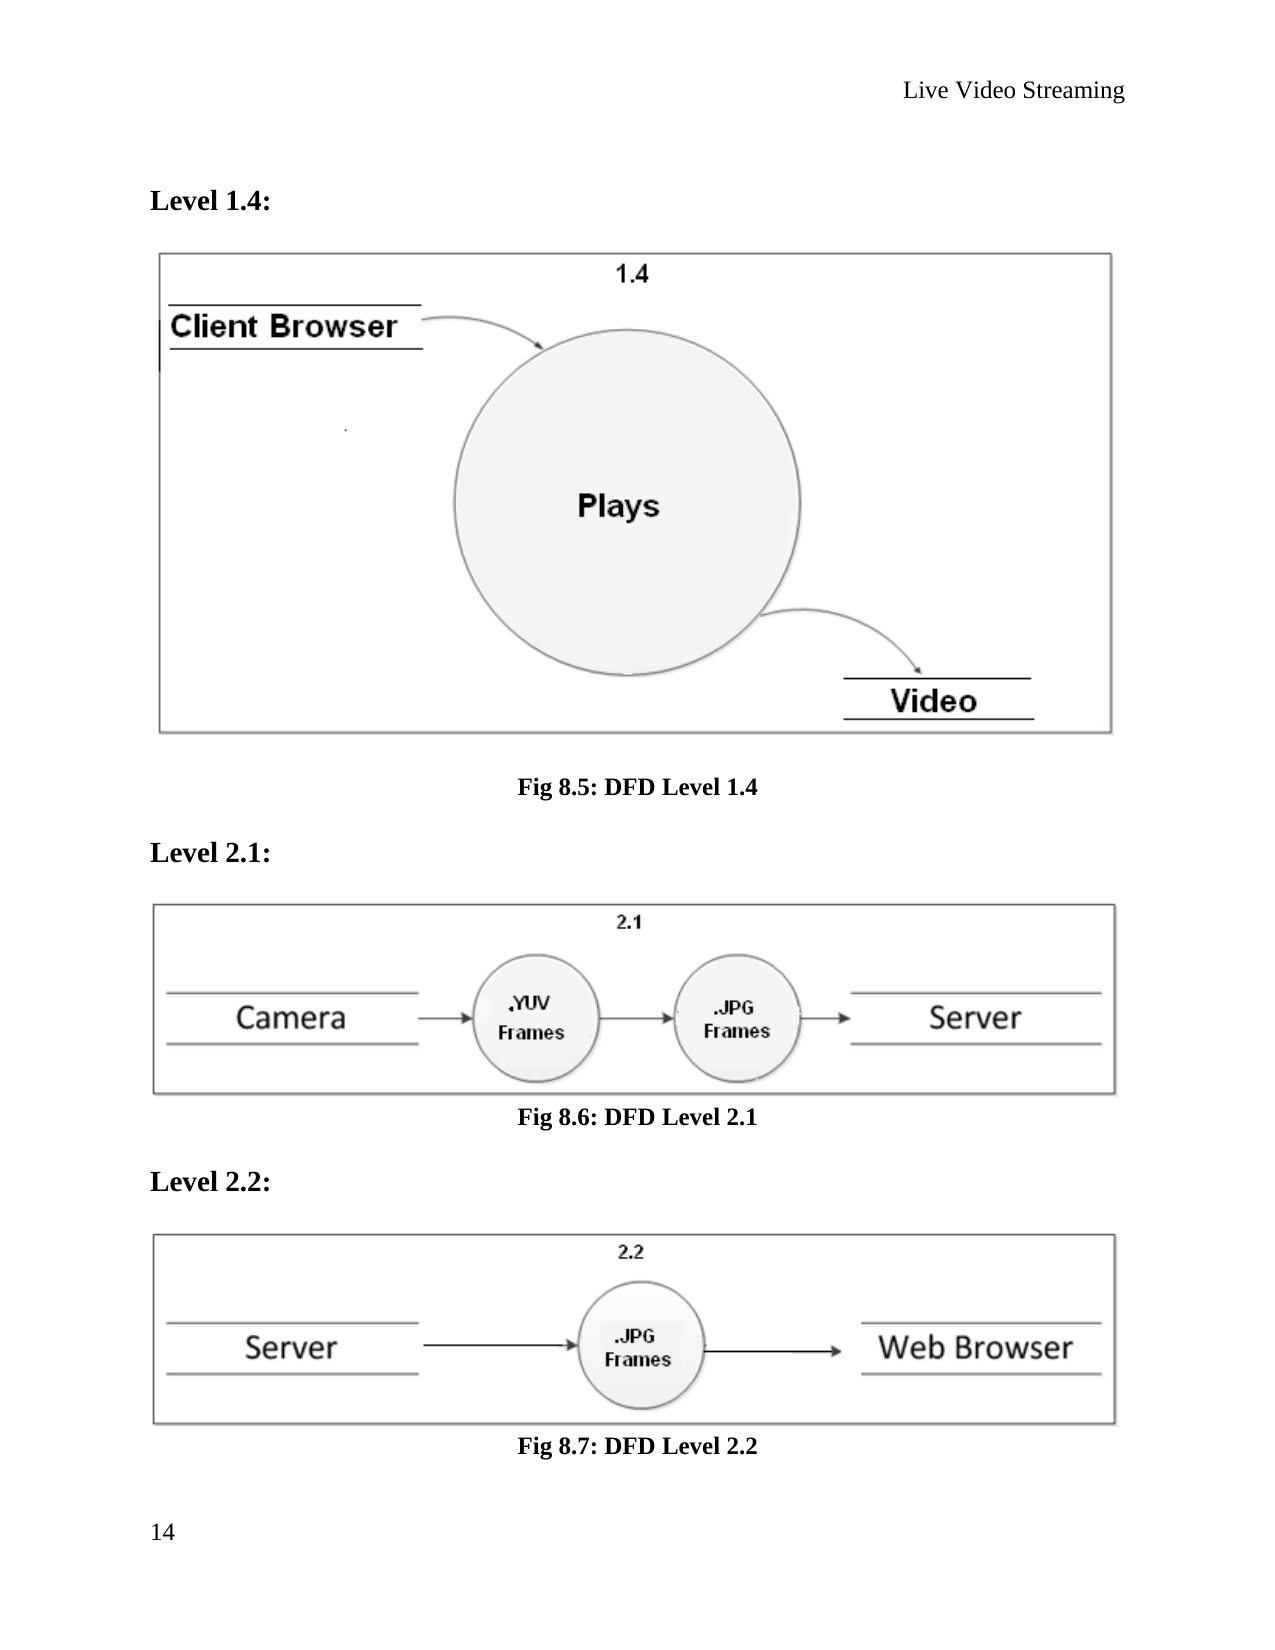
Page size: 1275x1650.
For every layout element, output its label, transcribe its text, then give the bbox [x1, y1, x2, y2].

picture [150, 901, 1125, 1102]
picture [156, 250, 1119, 739]
picture [150, 1231, 1125, 1432]
text Fig 8.5: DFD Level 1.4 [150, 772, 1125, 801]
text Level 2.1: [150, 835, 1125, 868]
text Fig 8.7: DFD Level 2.2 [150, 1432, 1125, 1460]
text Fig 8.6: DFD Level 2.1 [150, 1102, 1125, 1131]
text Level 2.2: [150, 1164, 1125, 1198]
text Level 1.4: [150, 183, 1125, 217]
